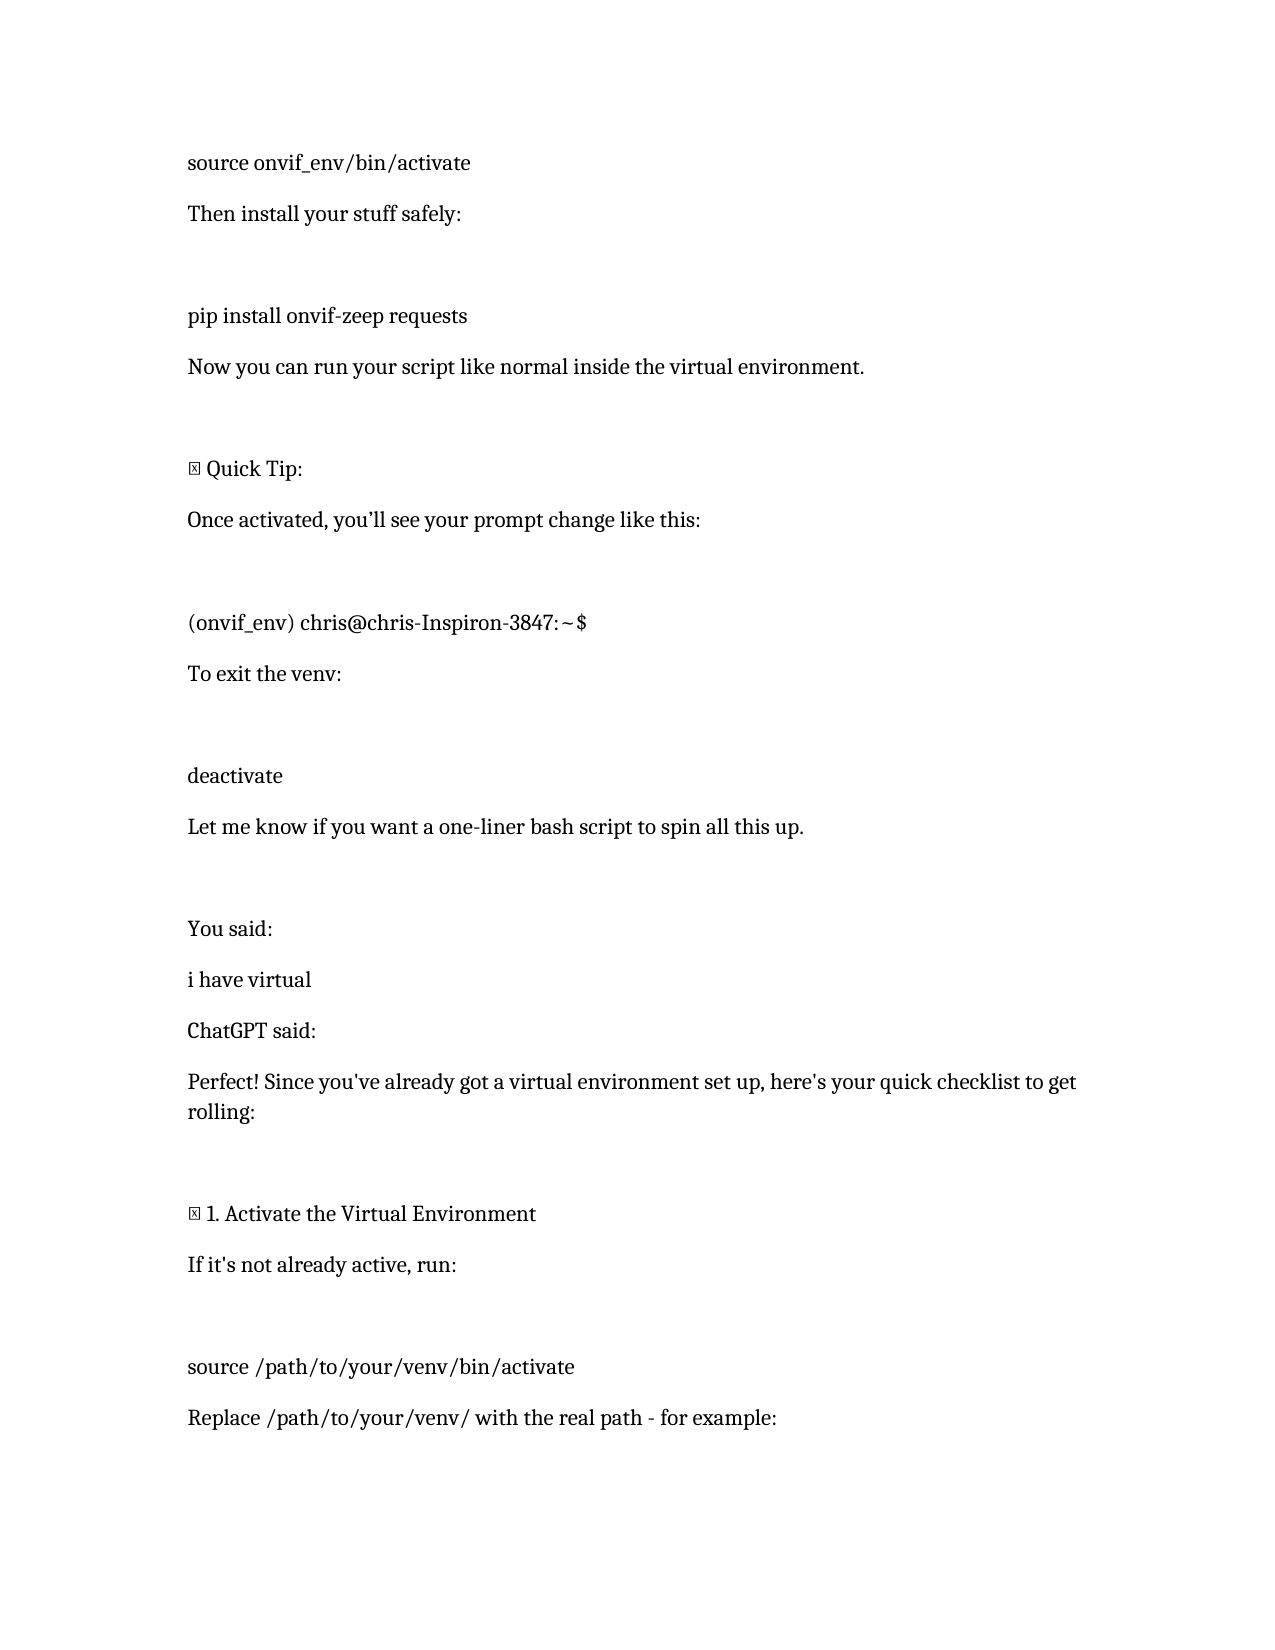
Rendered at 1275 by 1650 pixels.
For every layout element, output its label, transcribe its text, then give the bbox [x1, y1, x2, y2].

text Let me know if you want a one-liner bash script to spin all this up. [187, 813, 1087, 840]
text Replace /path/to/your/venv/ with the real path - for example: [187, 1405, 1087, 1432]
text To exit the venv: [187, 660, 1087, 687]
text (onvif_env) chris@chris-Inspiron-3847:~$ [187, 609, 1087, 636]
text ChatGPT said: [187, 1018, 1087, 1044]
text deactivate [187, 762, 1087, 789]
text Then install your stuff safely: [187, 201, 1087, 227]
text source /path/to/your/venv/bin/activate [187, 1354, 1087, 1381]
text If it's not already active, run: [187, 1252, 1087, 1278]
text i have virtual [187, 967, 1087, 993]
text You said: [187, 916, 1087, 942]
text Perfect! Since you've already got a virtual environment set up, here's your quick checklist to get rolling: [187, 1069, 1087, 1125]
text source onvif_env/bin/activate [187, 150, 1087, 176]
text Once activated, you’ll see your prompt change like this: [187, 507, 1087, 534]
text 🧠 Quick Tip: [187, 456, 1087, 483]
text pip install onvif-zeep requests [187, 303, 1087, 329]
text ✅ 1. Activate the Virtual Environment [187, 1201, 1087, 1227]
text Now you can run your script like normal inside the virtual environment. [187, 354, 1087, 381]
